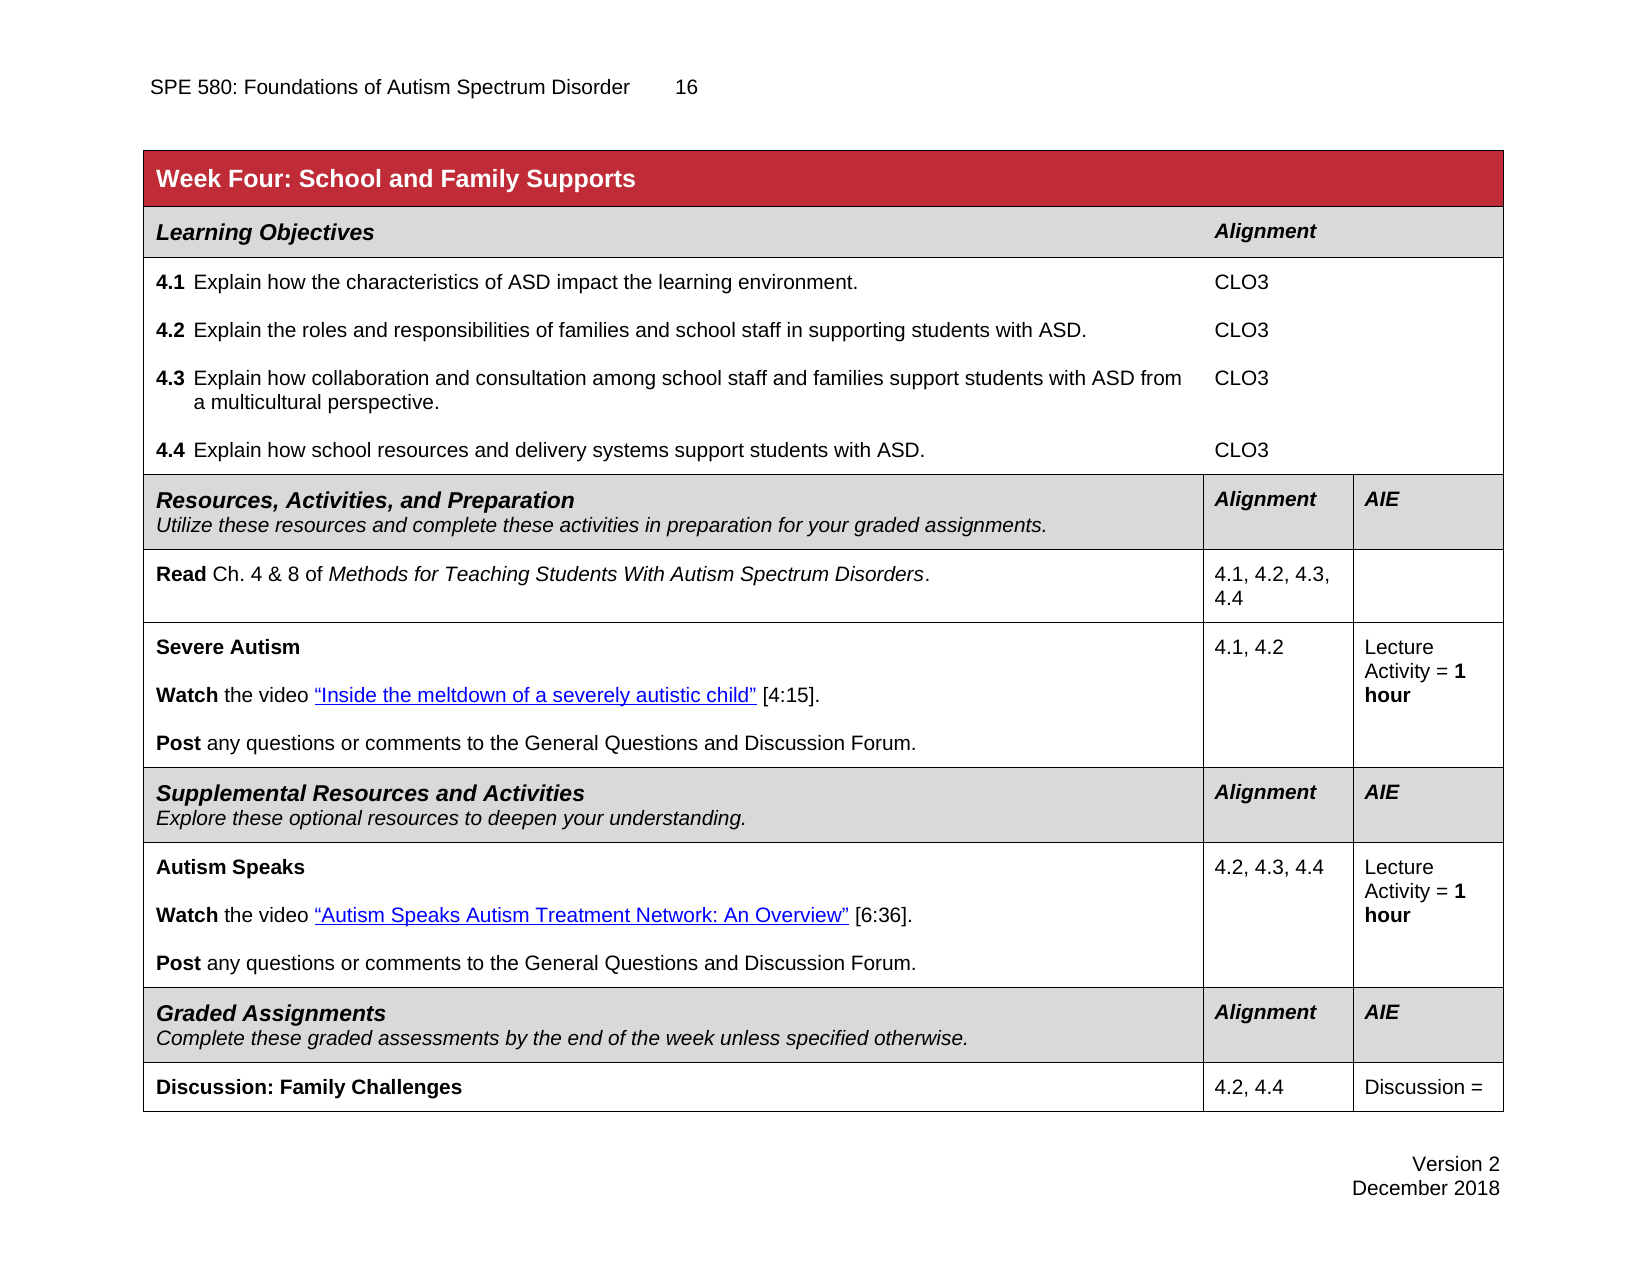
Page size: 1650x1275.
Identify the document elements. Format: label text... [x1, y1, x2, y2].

table_cell Supplemental Resources and Activities Explore these optional resources to deepen your understanding. [144, 768, 1203, 842]
table_cell Explain the roles and responsibilities of families and school staff in supporting students with ASD. [144, 306, 1203, 354]
table_header [1203, 151, 1353, 206]
table_header [1353, 151, 1503, 206]
table_cell 4.2, 4.4 [1204, 1063, 1353, 1111]
table_cell Severe Autism Watch the video “Inside the meltdown of a severely autistic child” [4:15]. Post any questions or comments to the General Questions and Discussion Forum. [144, 623, 1203, 767]
table_cell CLO3 [1203, 354, 1503, 426]
table_cell Lecture Activity = 1 hour [1354, 843, 1503, 987]
table_cell Alignment [1204, 988, 1353, 1062]
table_cell Alignment [1204, 475, 1353, 549]
table_cell Lecture Activity = 1 hour [1354, 623, 1503, 767]
table_header Week Four: School and Family Supports [144, 151, 1203, 206]
table_cell 4.1, 4.2, 4.3, 4.4 [1204, 550, 1353, 622]
table_cell Discussion = 1 hour [1354, 1063, 1503, 1111]
table_cell AIE [1354, 988, 1503, 1062]
table_cell Explain how the characteristics of ASD impact the learning environment. [144, 258, 1203, 306]
table_cell Alignment [1203, 207, 1503, 257]
table_cell Resources, Activities, and Preparation Utilize these resources and complete these activities in preparation for your graded assignments. [144, 475, 1203, 549]
table_cell [1354, 550, 1503, 622]
table_cell Read Ch. 4 & 8 of Methods for Teaching Students With Autism Spectrum Disorders. [144, 550, 1203, 622]
table_cell Alignment [1204, 768, 1353, 842]
table_cell Autism Speaks Watch the video “Autism Speaks Autism Treatment Network: An Overview” [6:36]. Post any questions or comments to the General Questions and Discussion Forum. [144, 843, 1203, 987]
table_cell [144, 1063, 1203, 1111]
table_cell Learning Objectives [144, 207, 1203, 257]
table_cell CLO3 [1203, 426, 1503, 474]
table_cell CLO3 [1203, 258, 1503, 306]
table_cell Explain how school resources and delivery systems support students with ASD. [144, 426, 1203, 474]
table_cell Explain how collaboration and consultation among school staff and families support students with ASD from a multicultural perspective. [144, 354, 1203, 426]
table_cell Graded Assignments Complete these graded assessments by the end of the week unless specified otherwise. [144, 988, 1203, 1062]
table_cell AIE [1354, 475, 1503, 549]
table_cell AIE [1354, 768, 1503, 842]
table_cell 4.2, 4.3, 4.4 [1204, 843, 1353, 987]
table_cell CLO3 [1203, 306, 1503, 354]
table_cell 4.1, 4.2 [1204, 623, 1353, 767]
